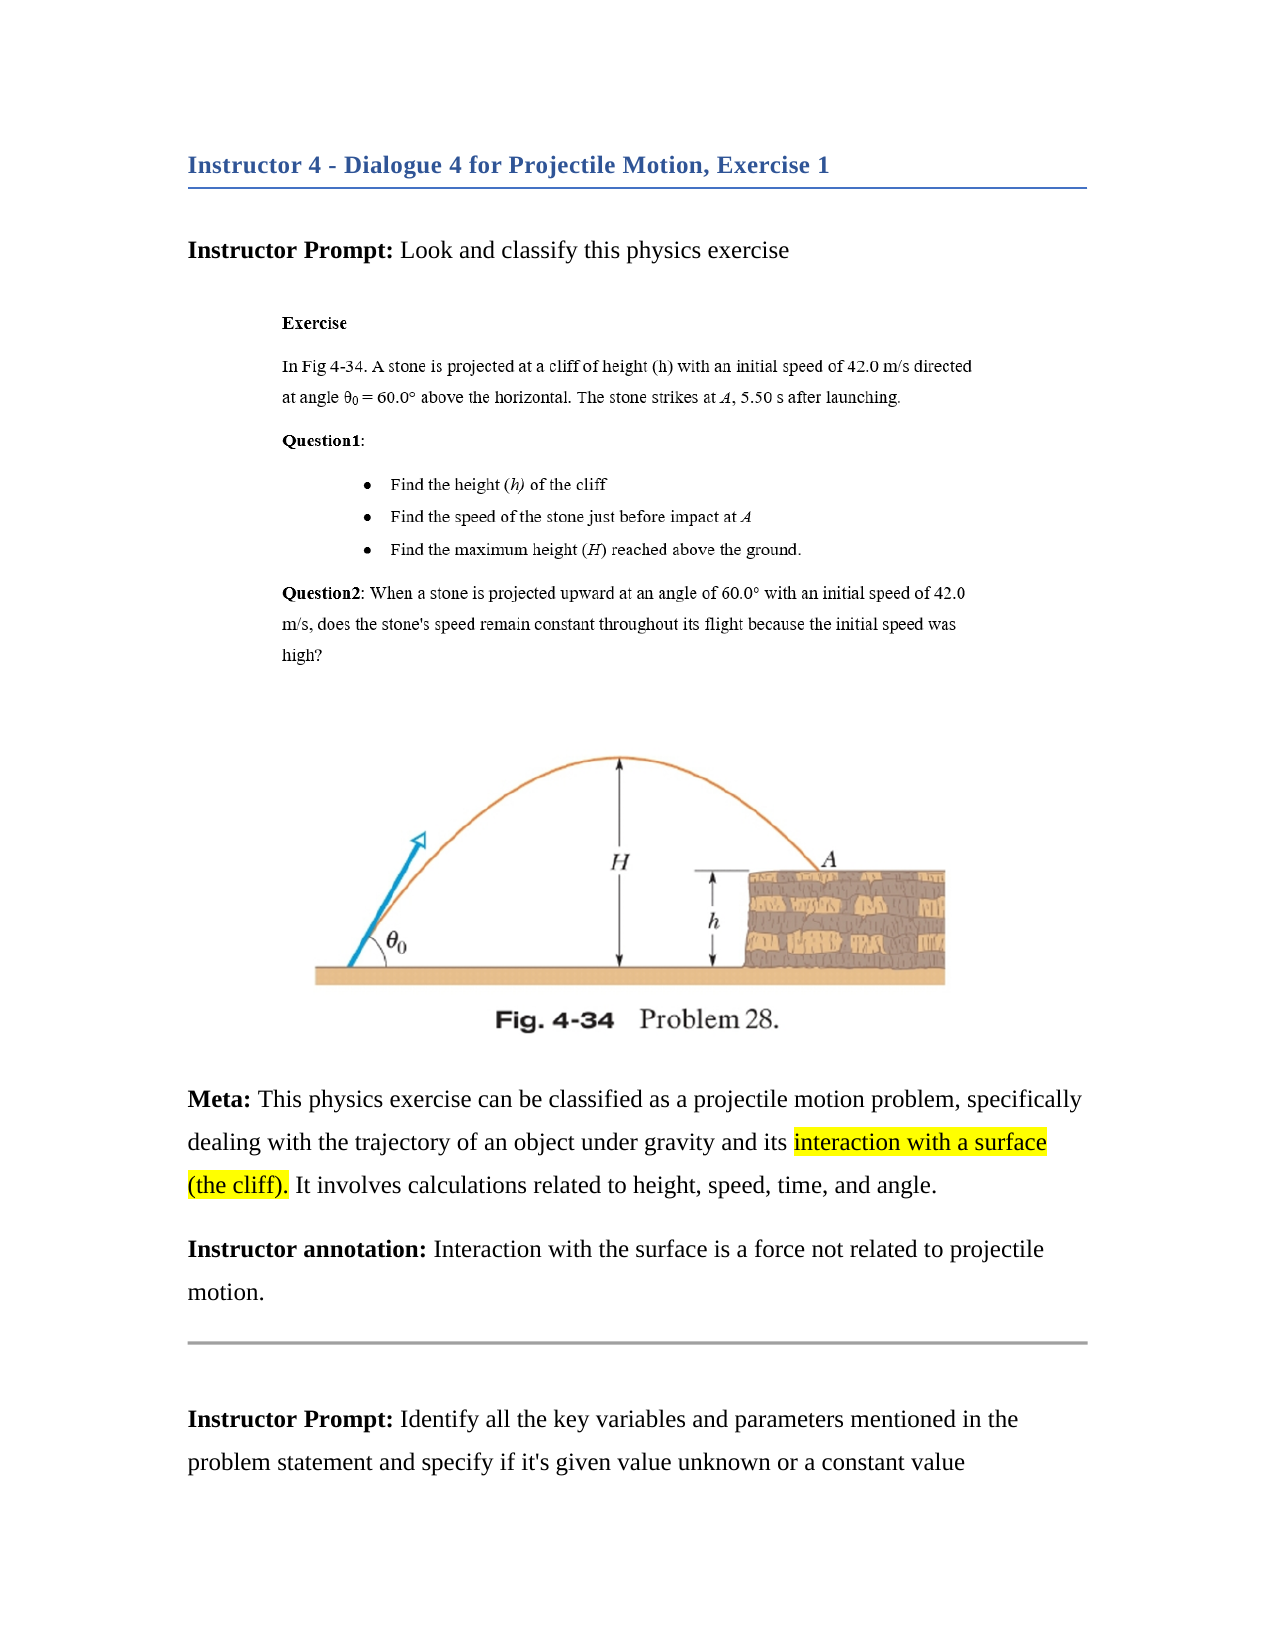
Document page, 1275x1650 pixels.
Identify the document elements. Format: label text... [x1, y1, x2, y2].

picture [187, 298, 1088, 1050]
title Instructor 4 - Dialogue 4 for Projectile Motion, Exercise 1 [187, 150, 1087, 189]
text Instructor Prompt: Look and classify this physics exercise [187, 235, 1087, 263]
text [187, 1404, 1087, 1476]
text Meta: This physics exercise can be classified as a projectile motion problem, specifically dealing with the trajectory of an object under gravity and its interaction with a surface (the cliff). It involves calculations related to height, speed, time, and angle. [187, 1084, 1087, 1199]
text Instructor annotation: Interaction with the surface is a force not related to projectile motion. [187, 1234, 1087, 1306]
